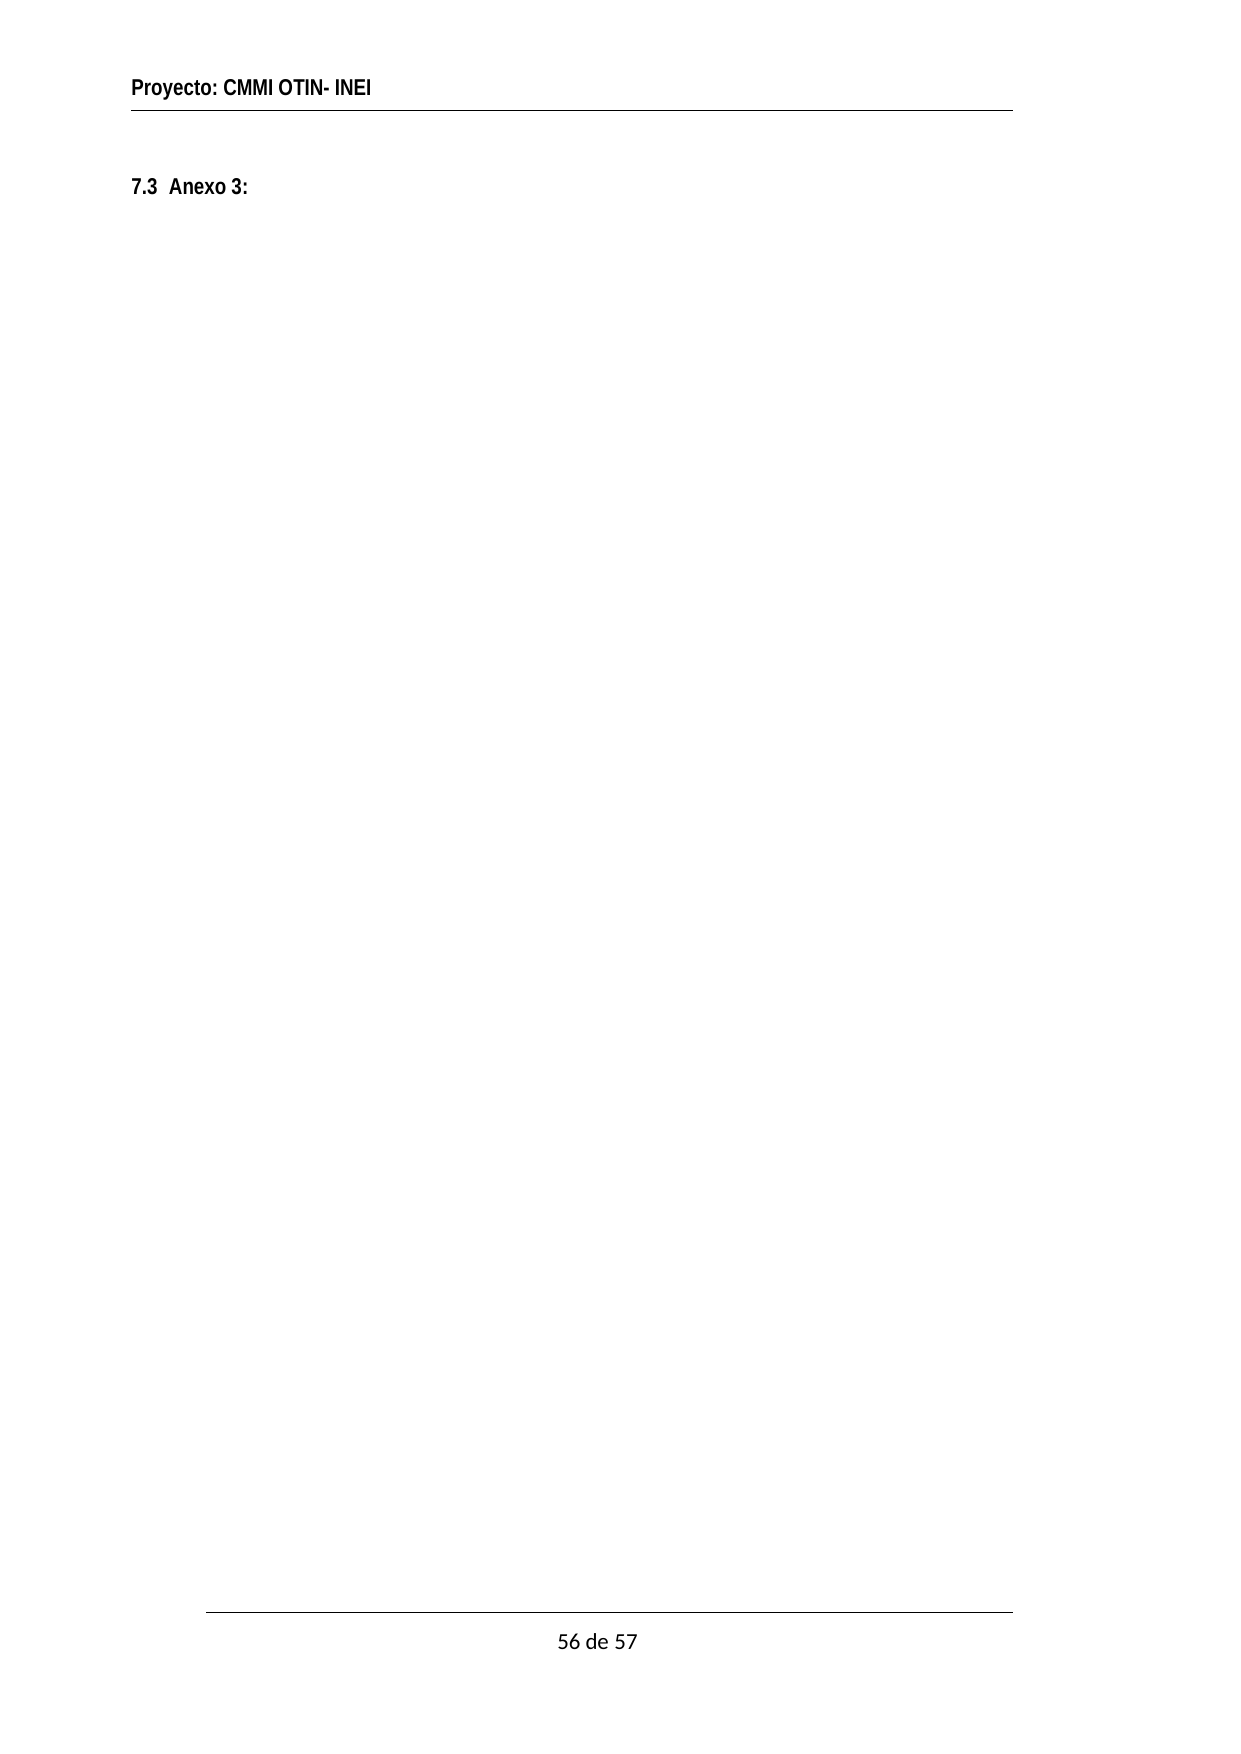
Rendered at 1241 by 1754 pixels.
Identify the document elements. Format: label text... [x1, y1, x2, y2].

subtitle Anexo 3: [131, 173, 1063, 200]
